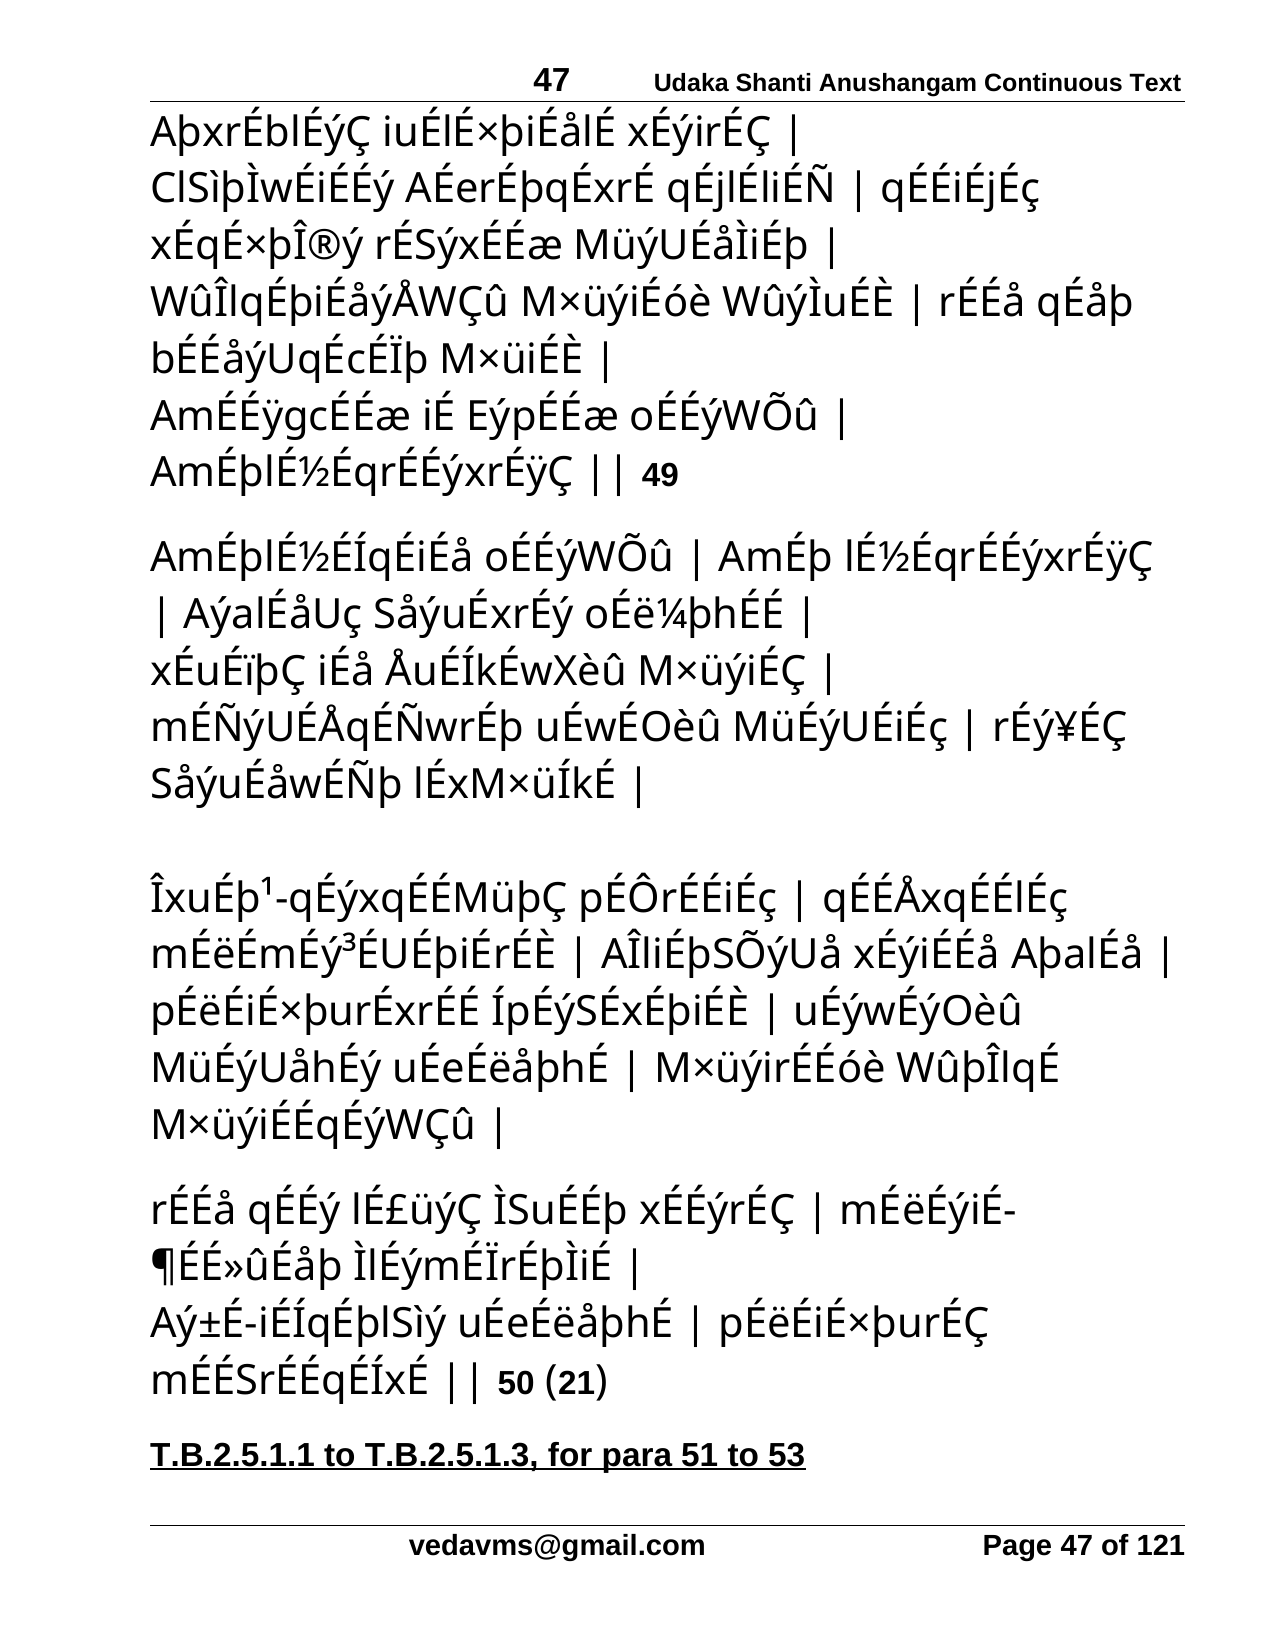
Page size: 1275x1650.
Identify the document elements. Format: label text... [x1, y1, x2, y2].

text WûÎlqÉþiÉåýÅWÇû M×üýiÉóè WûýÌuÉÈ | rÉÉå qÉåþ bÉÉåýUqÉcÉÏþ M×üiÉÈ | [150, 272, 1185, 385]
text AmÉÉÿgcÉÉæ iÉ EýpÉÉæ oÉÉýWÕû | AmÉþlÉ½ÉqrÉÉýxrÉÿÇ || 49 [150, 385, 1185, 499]
text rÉÉå qÉÉý lÉ£üýÇ ÌSuÉÉþ xÉÉýrÉÇ | mÉëÉýiÉ-¶ÉÉ»ûÉåþ ÌlÉýmÉÏrÉþÌiÉ | Aý±É-iÉÍqÉþlSìý uÉeÉëåþhÉ | pÉëÉiÉ×þurÉÇ mÉÉSrÉÉqÉÍxÉ || 50 (21) [150, 1179, 1185, 1407]
text T.B.2.5.1.1 to T.B.2.5.1.3, for para 51 to 53 [150, 1434, 1185, 1473]
text xÉuÉïþÇ iÉå ÅuÉÍkÉwXèû M×üýiÉÇ | mÉÑýUÉÅqÉÑwrÉþ uÉwÉOèû MüÉýUÉiÉç | rÉý¥ÉÇ SåýuÉåwÉÑþ lÉxM×üÍkÉ | [150, 641, 1185, 811]
text rÉÉýiÉÑý kÉÉlÉÉý ÌlÉUç.GþÌiÉý UÉSÒýU¤ÉþÈ | iÉå AþxrÉblÉýÇ iuÉlÉ×þiÉålÉ xÉýirÉÇ | [150, 102, 1185, 158]
text pÉëÉiÉ×þurÉxrÉÉ ÍpÉýSÉxÉþiÉÈ | uÉýwÉýOèû MüÉýUåhÉý uÉeÉëåþhÉ | M×üýirÉÉóè WûþÎlqÉ M×üýiÉÉqÉýWÇû | [150, 981, 1185, 1151]
text ClSìþÌwÉiÉÉý AÉerÉþqÉxrÉ qÉjlÉliÉÑ | qÉÉiÉjÉç xÉqÉ×þÎ®ý rÉSýxÉÉæ MüýUÉåÌiÉþ | [150, 158, 1185, 272]
text AmÉþlÉ½ÉÍqÉiÉå oÉÉýWÕû | AmÉþ lÉ½ÉqrÉÉýxrÉÿÇ | AýalÉåUç SåýuÉxrÉý oÉë¼þhÉÉ | [150, 527, 1185, 641]
text ÎxuÉþ¹-qÉýxqÉÉMüþÇ pÉÔrÉÉiÉç | qÉÉÅxqÉÉlÉç mÉëÉmÉý³ÉUÉþiÉrÉÈ | AÎliÉþSÕýUå xÉýiÉÉå AþalÉå | [150, 868, 1185, 981]
